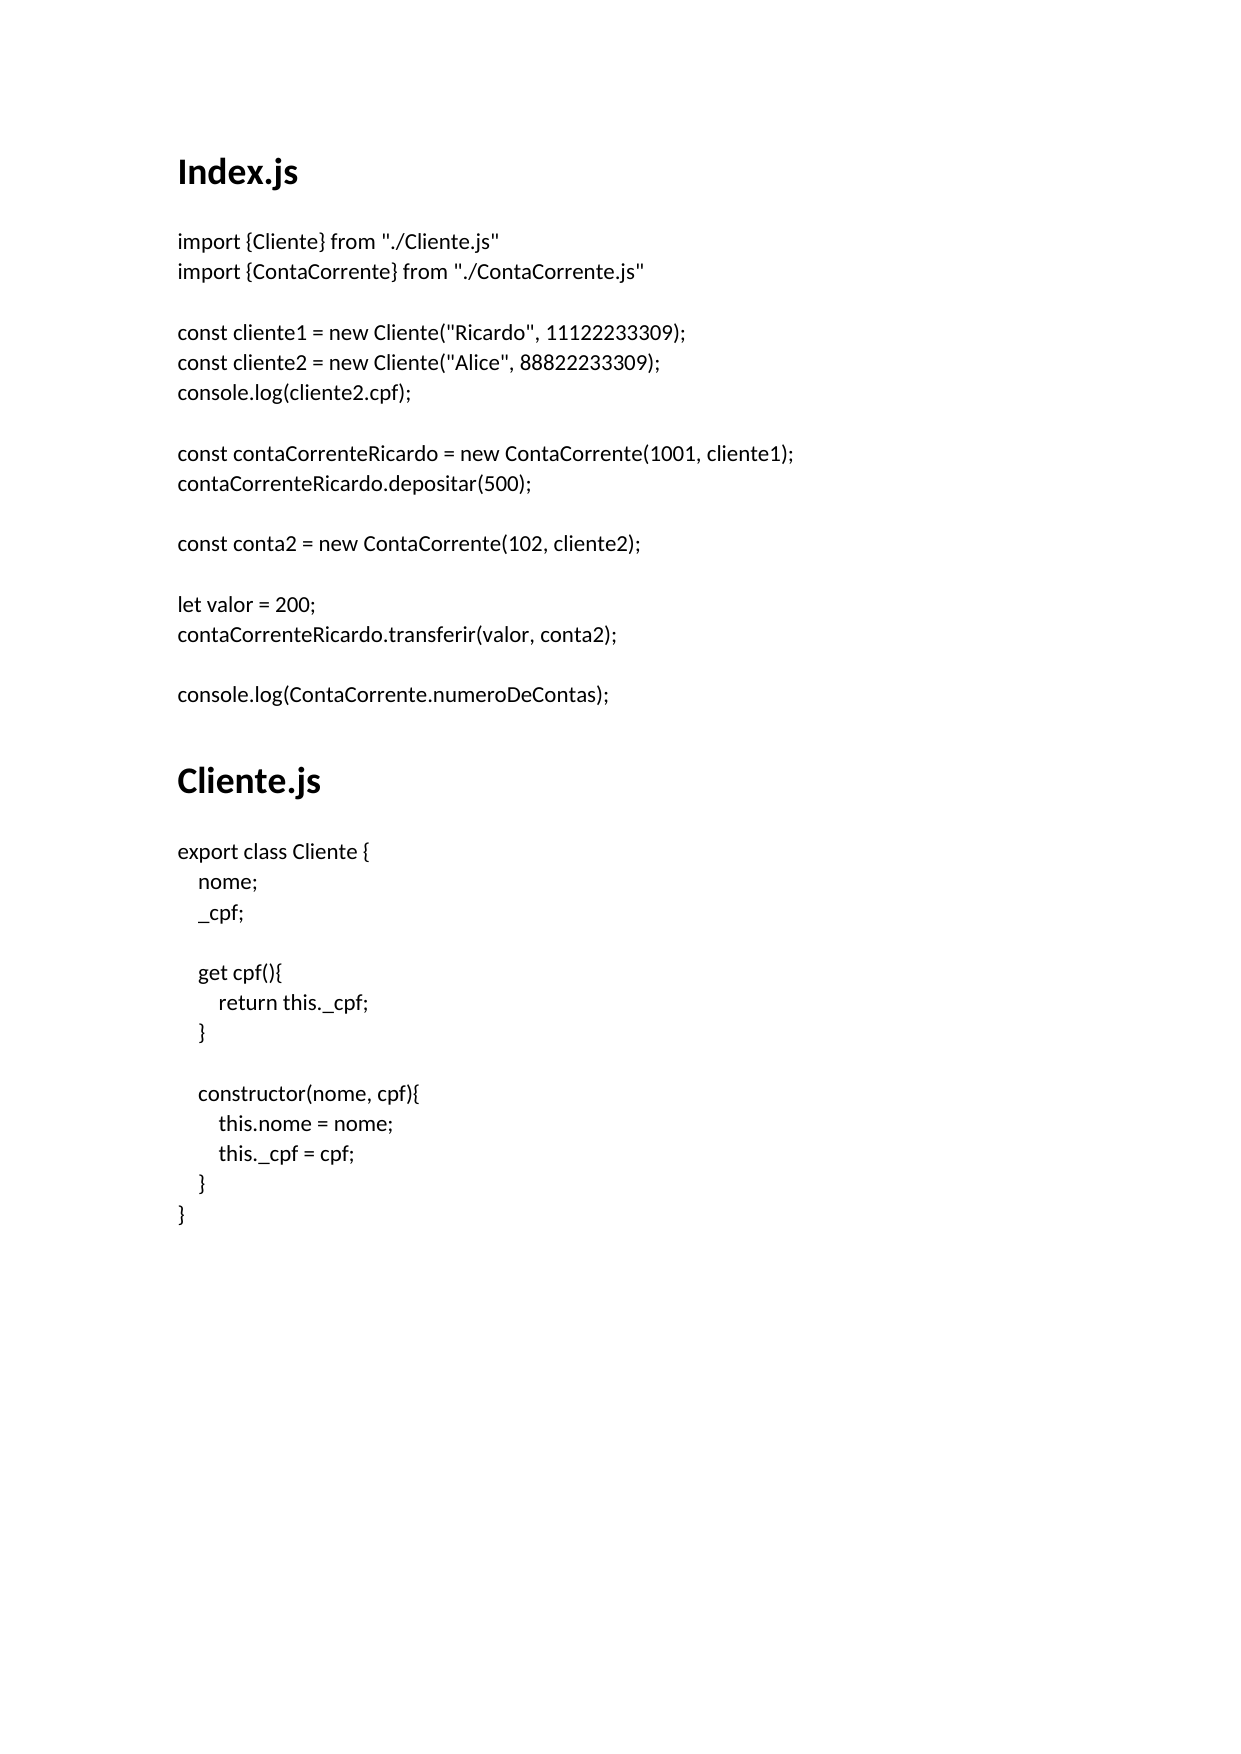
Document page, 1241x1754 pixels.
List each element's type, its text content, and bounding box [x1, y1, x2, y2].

text import {ContaCorrente} from "./ContaCorrente.js" [177, 257, 1063, 286]
text nome; [177, 867, 1063, 895]
text contaCorrenteRicardo.depositar(500); [177, 469, 1063, 497]
text this.nome = nome; [177, 1109, 1063, 1137]
text return this._cpf; [177, 988, 1063, 1016]
text } [177, 1200, 1063, 1228]
text const cliente2 = new Cliente("Alice", 88822233309); [177, 348, 1063, 376]
text const conta2 = new ContaCorrente(102, cliente2); [177, 529, 1063, 557]
text let valor = 200; [177, 590, 1063, 618]
text _cpf; [177, 898, 1063, 926]
text } [177, 1018, 1063, 1046]
text import {Cliente} from "./Cliente.js" [177, 227, 1063, 255]
text contaCorrenteRicardo.transferir(valor, conta2); [177, 620, 1063, 648]
text } [177, 1169, 1063, 1197]
text console.log(ContaCorrente.numeroDeContas); [177, 680, 1063, 708]
text this._cpf = cpf; [177, 1139, 1063, 1167]
text Index.js [177, 148, 1063, 193]
text export class Cliente { [177, 837, 1063, 865]
text Cliente.js [177, 757, 1063, 803]
text console.log(cliente2.cpf); [177, 378, 1063, 406]
text const cliente1 = new Cliente("Ricardo", 11122233309); [177, 318, 1063, 346]
text const contaCorrenteRicardo = new ContaCorrente(1001, cliente1); [177, 439, 1063, 467]
text constructor(nome, cpf){ [177, 1079, 1063, 1107]
text get cpf(){ [177, 958, 1063, 986]
